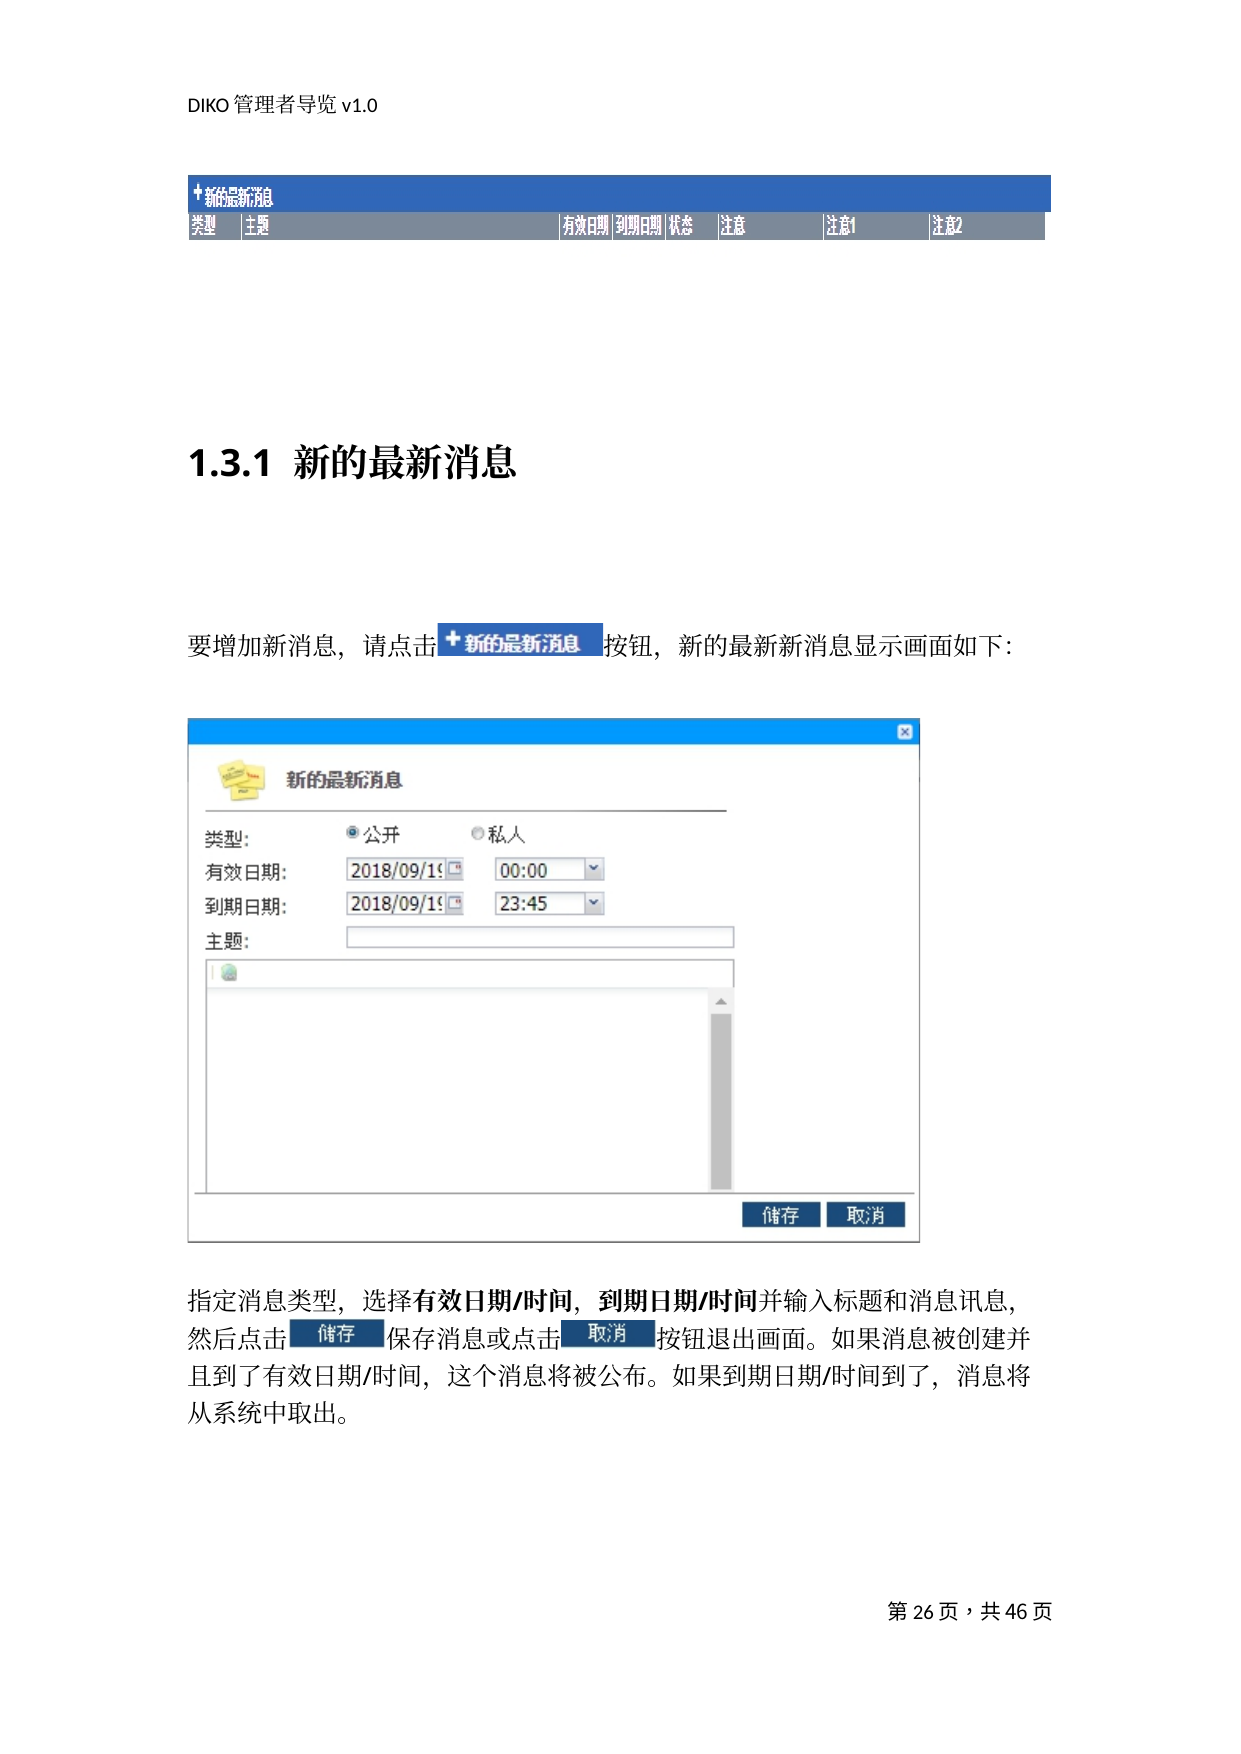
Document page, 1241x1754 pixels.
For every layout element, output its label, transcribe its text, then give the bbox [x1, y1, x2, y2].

picture [187, 174, 1051, 371]
picture [287, 1318, 386, 1349]
subtitle 1.3.1 新的最新消息 [187, 422, 1053, 497]
text 要增加新消息，请点击按钮，新的最新新消息显示画面如下： [187, 606, 1053, 681]
picture [187, 718, 921, 1243]
text 指定消息类型，选择有效日期/时间，到期日期/时间并输入标题和消息讯息，然后点击保存消息或点击按钮退出画面。如果消息被创建并且到了有效日期/时间，这个消息将被公布。如果到期日期/时间到了，消息将从系统中取出。 [187, 1281, 1053, 1431]
picture [561, 1320, 657, 1349]
picture [437, 623, 604, 656]
